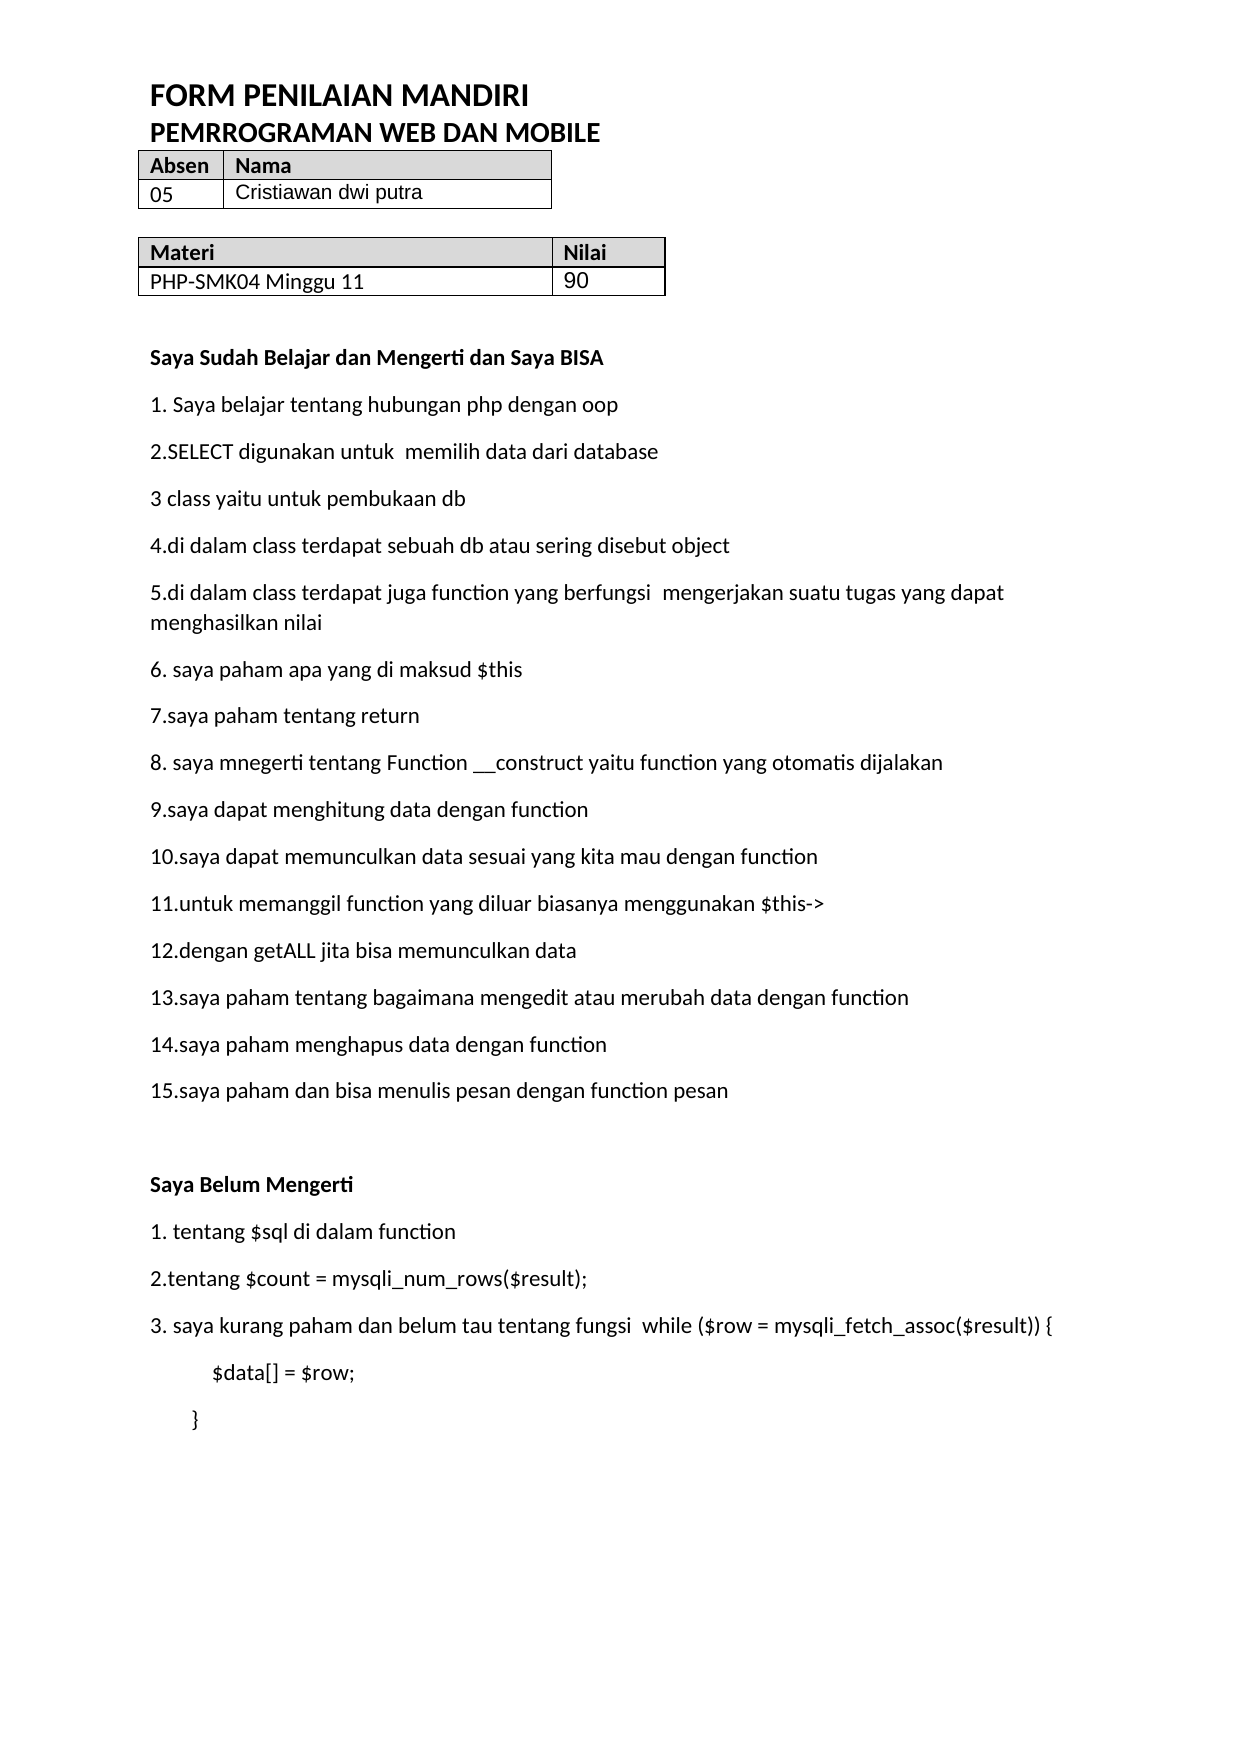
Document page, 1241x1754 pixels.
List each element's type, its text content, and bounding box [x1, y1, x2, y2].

table_header Nilai [553, 238, 664, 266]
text 8. saya mnegerti tentang Function __construct yaitu function yang otomatis dijalakan [150, 748, 1090, 777]
text 13.saya paham tentang bagaimana mengedit atau merubah data dengan function [150, 983, 1090, 1011]
text 2.tentang $count = mysqli_num_rows($result); [150, 1264, 1090, 1292]
text 14.saya paham menghapus data dengan function [150, 1030, 1090, 1058]
text Saya Belum Mengerti [150, 1170, 1090, 1198]
text 2.SELECT digunakan untuk memilih data dari database [150, 437, 1090, 465]
text } [150, 1405, 1090, 1433]
text 7.saya paham tentang return [150, 702, 1090, 730]
text 12.dengan getALL jita bisa memunculkan data [150, 936, 1090, 964]
text 10.saya dapat memunculkan data sesuai yang kita mau dengan function [150, 842, 1090, 870]
text 5.di dalam class terdapat juga function yang berfungsi mengerjakan suatu tugas yang dapat menghasilkan nilai [150, 578, 1090, 636]
text 4.di dalam class terdapat sebuah db atau sering disebut object [150, 531, 1090, 559]
text 9.saya dapat menghitung data dengan function [150, 795, 1090, 823]
table_cell PHP-SMK04 Minggu 11 [139, 268, 552, 295]
table_header Materi [139, 238, 552, 266]
text 3. saya kurang paham dan belum tau tentang fungsi while ($row = mysqli_fetch_assoc($result)) { [150, 1311, 1090, 1339]
text 3 class yaitu untuk pembukaan db [150, 484, 1090, 512]
text 6. saya paham apa yang di maksud $this [150, 655, 1090, 683]
text $data[] = $row; [150, 1358, 1090, 1386]
text 15.saya paham dan bisa menulis pesan dengan function pesan [150, 1077, 1090, 1105]
table_cell 90 [553, 268, 664, 295]
text Saya Sudah Belajar dan Mengerti dan Saya BISA [150, 343, 1090, 371]
text 11.untuk memanggil function yang diluar biasanya menggunakan $this-> [150, 889, 1090, 917]
text 1. tentang $sql di dalam function [150, 1217, 1090, 1245]
text 1. Saya belajar tentang hubungan php dengan oop [150, 390, 1090, 418]
